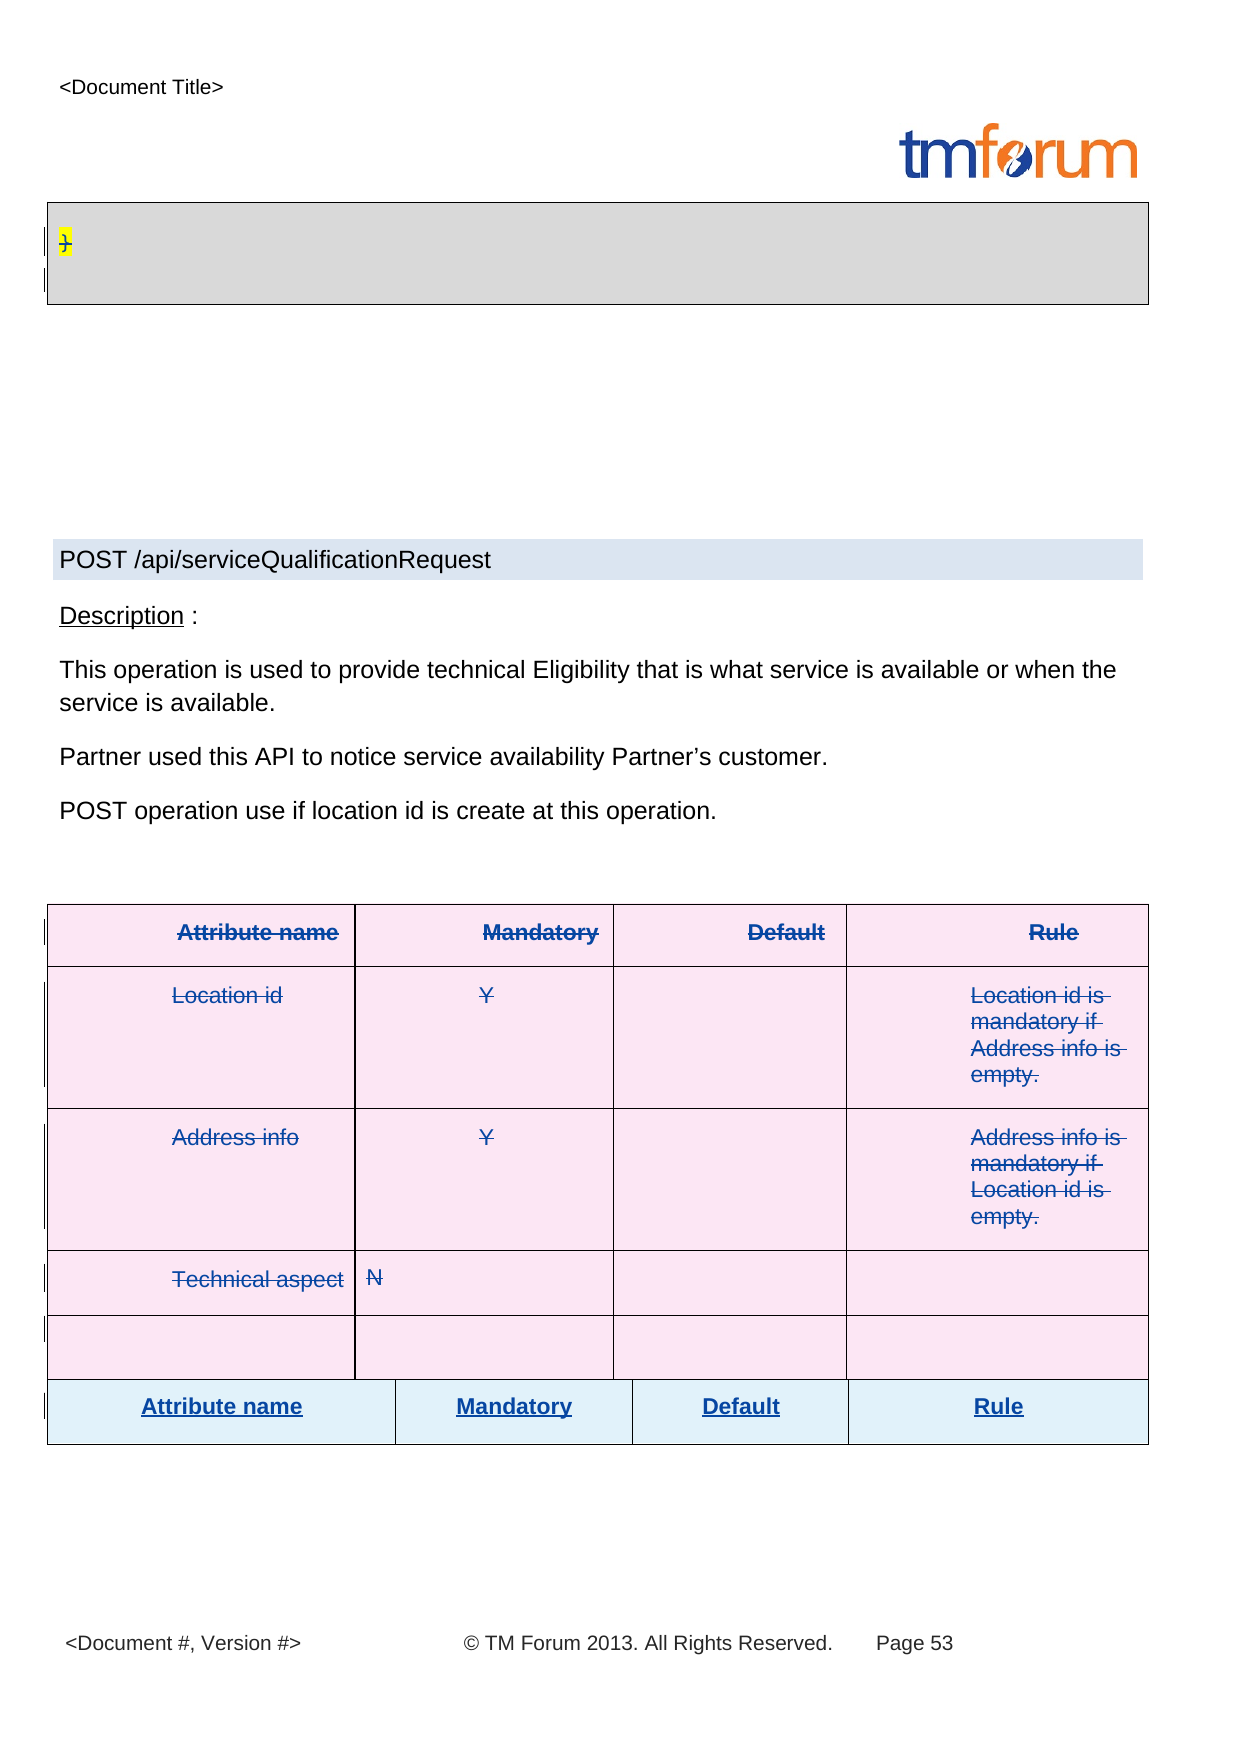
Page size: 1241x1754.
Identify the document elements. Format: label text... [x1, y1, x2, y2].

subtitle POST /api/serviceQualificationRequest [59, 545, 1137, 574]
picture [899, 123, 1137, 178]
text POST operation use if location id is create at this operation. [59, 796, 1137, 824]
text Partner used this API to notice service availability Partner’s customer. [59, 742, 1137, 771]
table_cell [48, 203, 1148, 304]
text Description : [59, 601, 1137, 630]
text This operation is used to provide technical Eligibility that is what service is available or when the service is available. [59, 655, 1137, 717]
